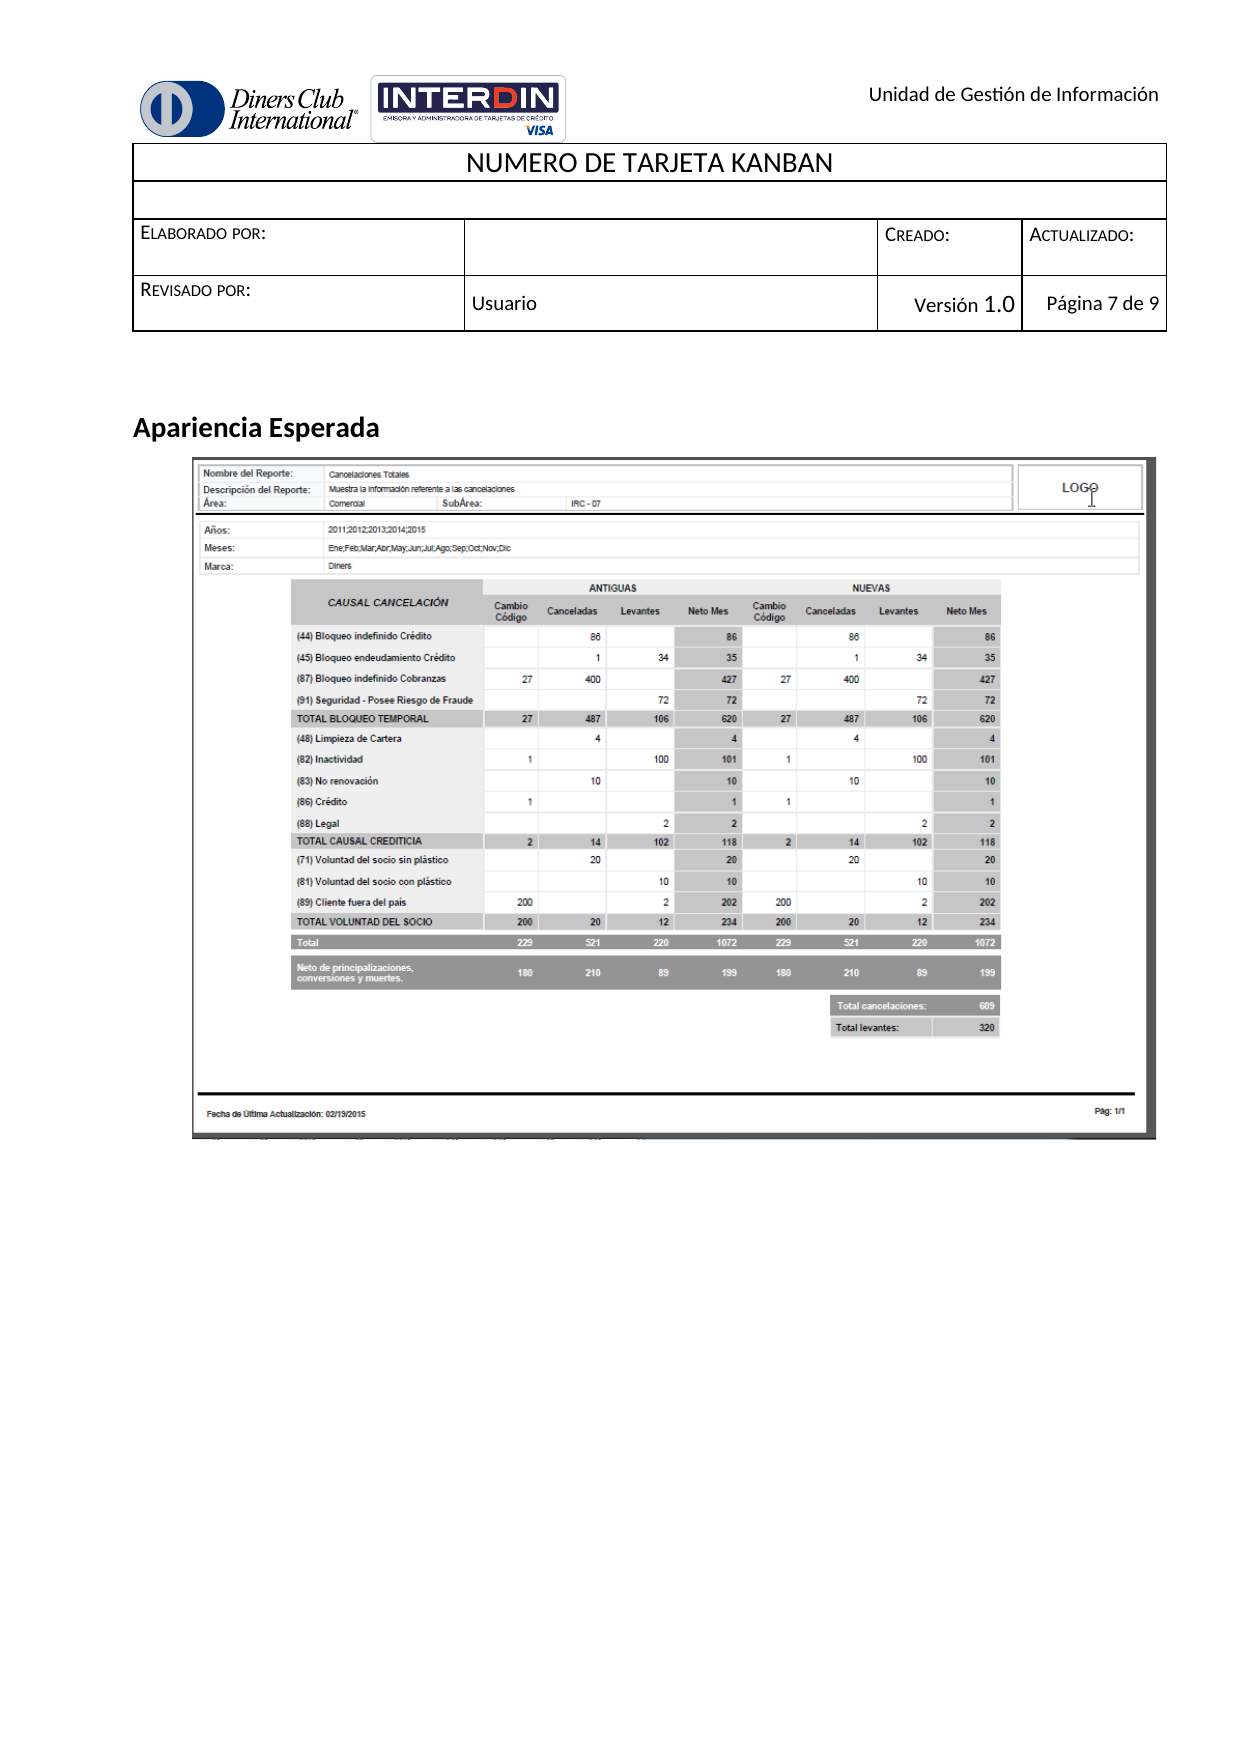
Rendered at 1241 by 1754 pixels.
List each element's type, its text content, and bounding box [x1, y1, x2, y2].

subtitle Apariencia Esperada [133, 409, 1166, 444]
picture [192, 457, 1157, 1140]
